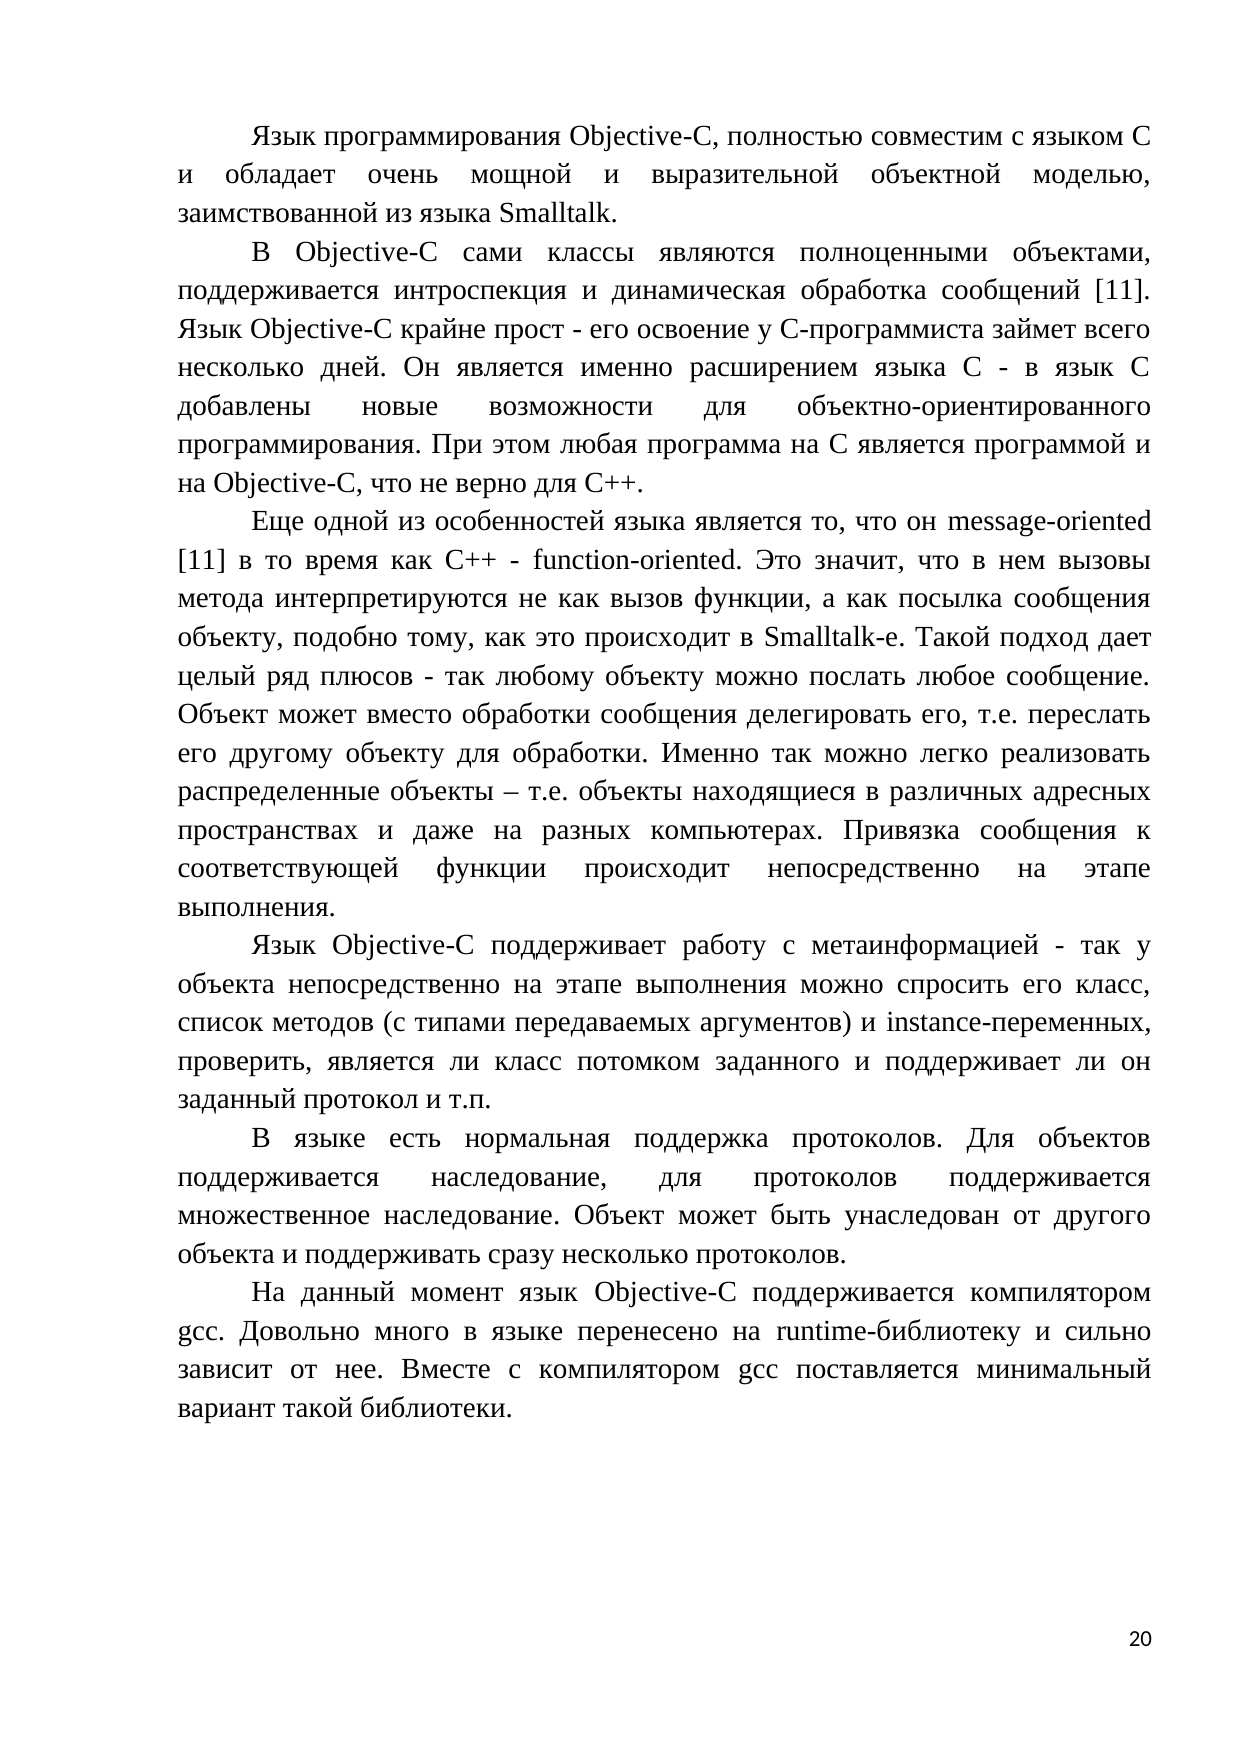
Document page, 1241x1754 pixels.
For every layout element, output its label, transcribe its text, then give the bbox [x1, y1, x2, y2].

text Еще одной из особенностей языка является то, что он message-oriented [11] в то время как С++ - function-oriented. Это значит, что в нем вызовы метода интерпретируются не как вызов функции, а как посылка сообщения объекту, подобно тому, как это происходит в Smalltalk-е. Такой подход дает целый ряд плюсов - так любому объекту можно послать любое сообщение. Объект может вместо обработки сообщения делегировать его, т.е. переслать его другому объекту для обработки. Именно так можно легко реализовать распределенные объекты – т.е. объекты находящиеся в различных адресных пространствах и даже на разных компьютерах. Привязка сообщения к соответствующей функции происходит непосредственно на этапе выполнения. [177, 503, 1152, 922]
text Язык программирования Objective-C, полностью совместим с языком С и обладает очень мощной и выразительной объектной моделью, заимствованной из языка Smalltalk. [177, 118, 1152, 229]
text Язык Objective-C поддерживает работу с метаинформацией - так у объекта непосредственно на этапе выполнения можно спросить его класс, список методов (с типами передаваемых аргументов) и instance-переменных, проверить, является ли класс потомком заданного и поддерживает ли он заданный протокол и т.п. [177, 927, 1152, 1115]
text На данный момент язык Objective-C поддерживается компилятором gcc. Довольно много в языке перенесено на runtime-библиотеку и сильно зависит от нее. Вместе с компилятором gcc поставляется минимальный вариант такой библиотеки. [177, 1274, 1152, 1423]
text В языке есть нормальная поддержка протоколов. Для объектов поддерживается наследование, для протоколов поддерживается множественное наследование. Объект может быть унаследован от другого объекта и поддерживать сразу несколько протоколов. [177, 1120, 1152, 1269]
text В Objective-C сами классы являются полноценными объектами, поддерживается интроспекция и динамическая обработка сообщений [11]. Язык Objective-C крайне прост - его освоение у С-программиста займет всего несколько дней. Он является именно расширением языка С - в язык С добавлены новые возможности для объектно-ориентированного программирования. При этом любая программа на С является программой и на Objective-C, что не верно для С++. [177, 234, 1152, 498]
